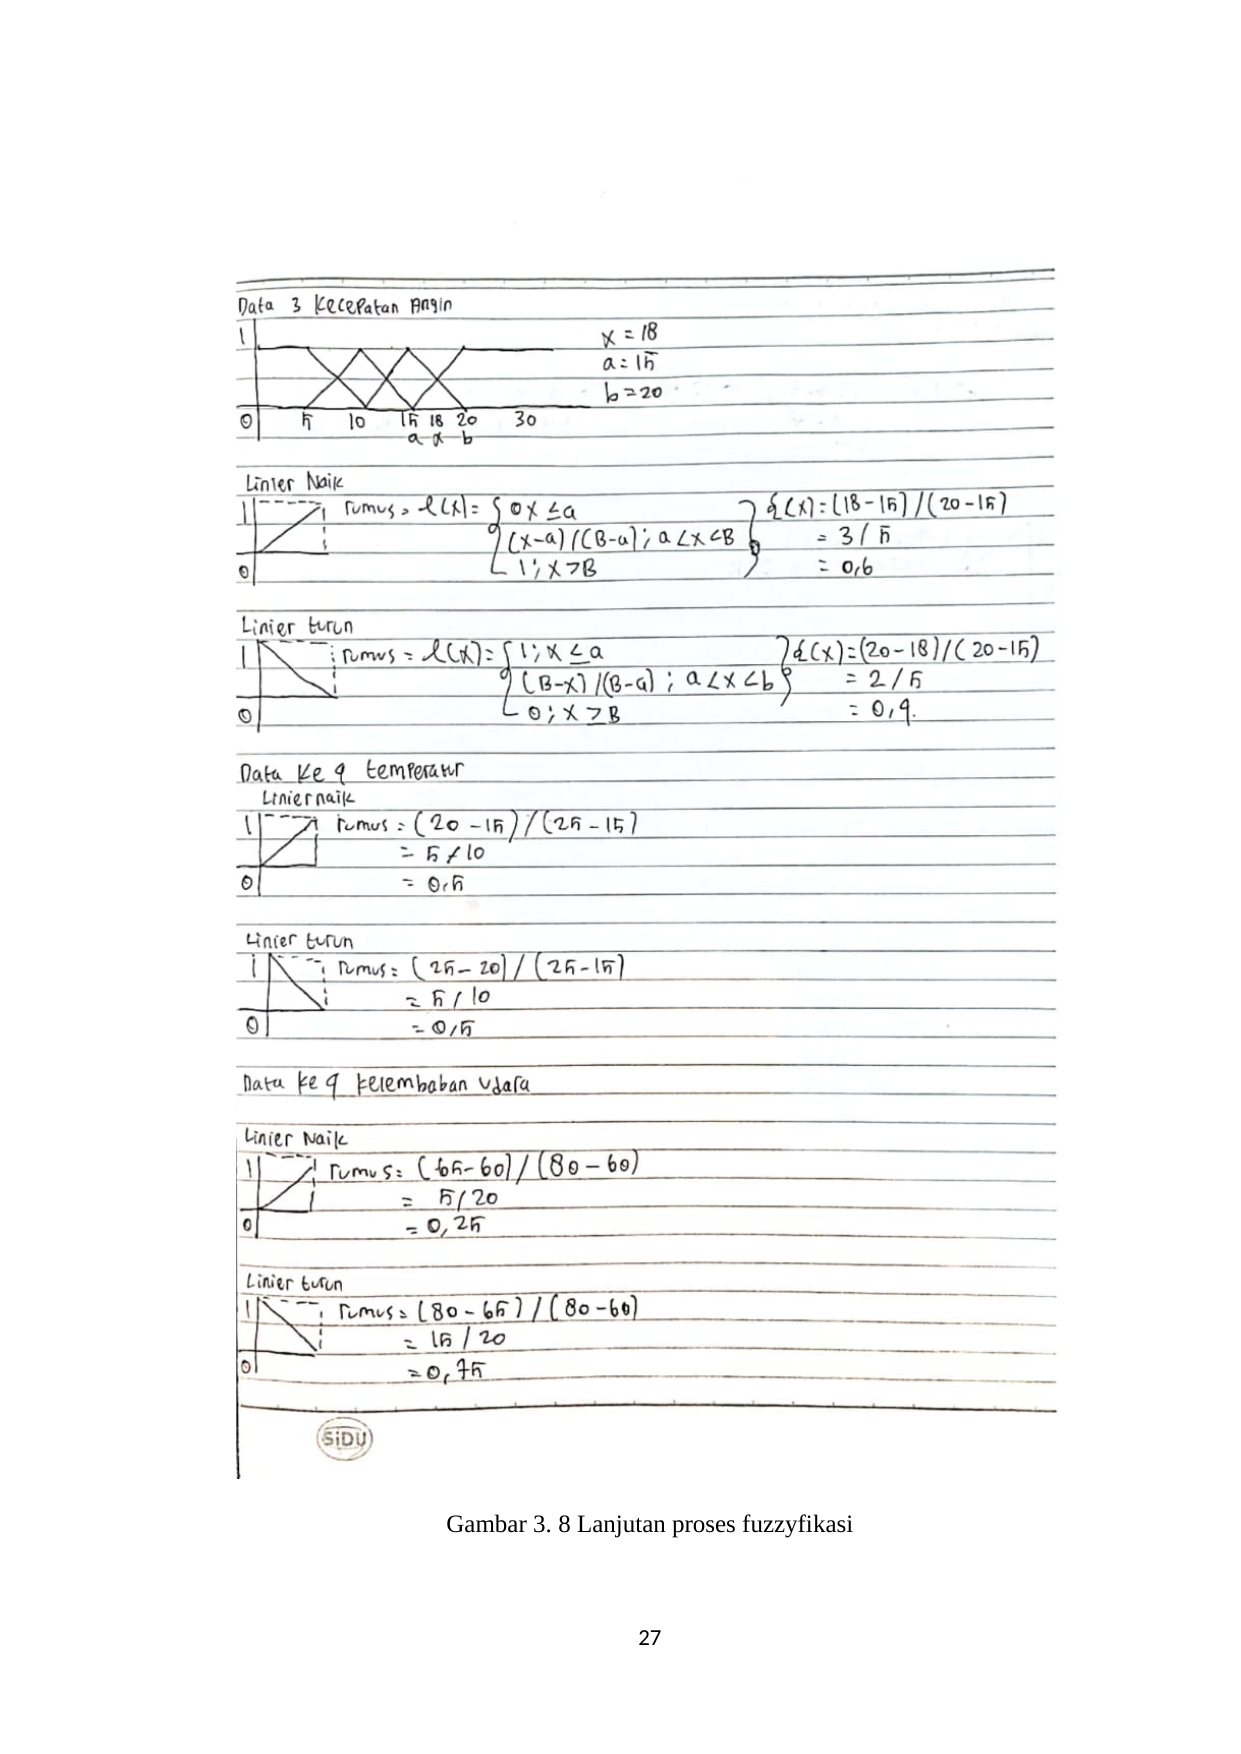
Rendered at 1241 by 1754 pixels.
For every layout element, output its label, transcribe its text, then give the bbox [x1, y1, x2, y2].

text Gambar 3. 8 Lanjutan proses fuzzyfikasi [236, 1509, 1063, 1538]
picture [236, 177, 1063, 1479]
